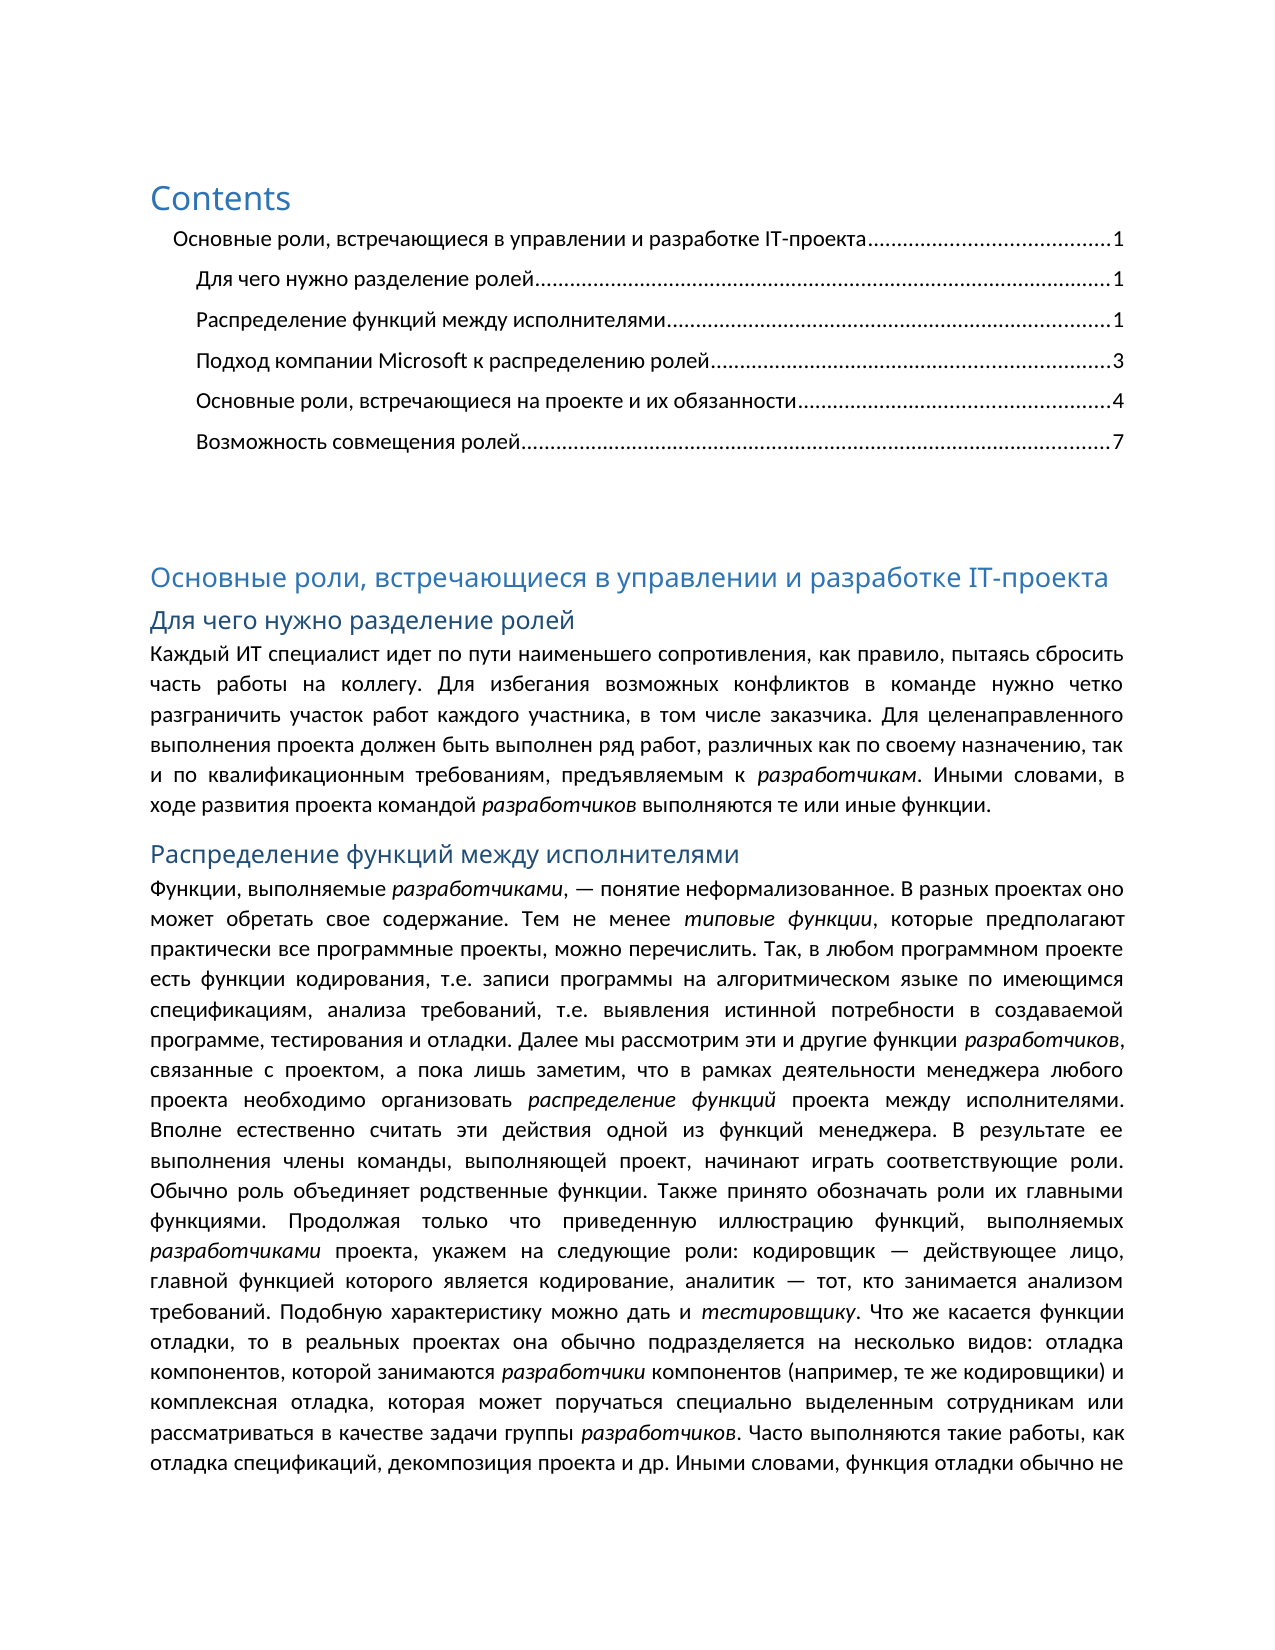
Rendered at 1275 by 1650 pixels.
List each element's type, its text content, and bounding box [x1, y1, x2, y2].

subtitle Для чего нужно разделение ролей [150, 602, 1125, 637]
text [150, 874, 1125, 1476]
subtitle Распределение функций между исполнителями [150, 837, 1125, 871]
subtitle Основные роли, встречающиеся в управлении и разработке IT-проекта [150, 558, 1125, 595]
text Каждый ИТ специалист идет по пути наименьшего сопротивления, как правило, пытаясь сбросить часть работы на коллегу. Для избегания возможных конфликтов в команде нужно четко разграничить участок работ каждого участника, в том числе заказчика. Для целенаправленного выполнения проекта должен быть выполнен ряд работ, различных как по своему назначению, так и по квалификационным требованиям, предъявляемым к разработчикам. Иными словами, в ходе развития проекта командой разработчиков выполняются те или иные функции. [150, 639, 1125, 818]
